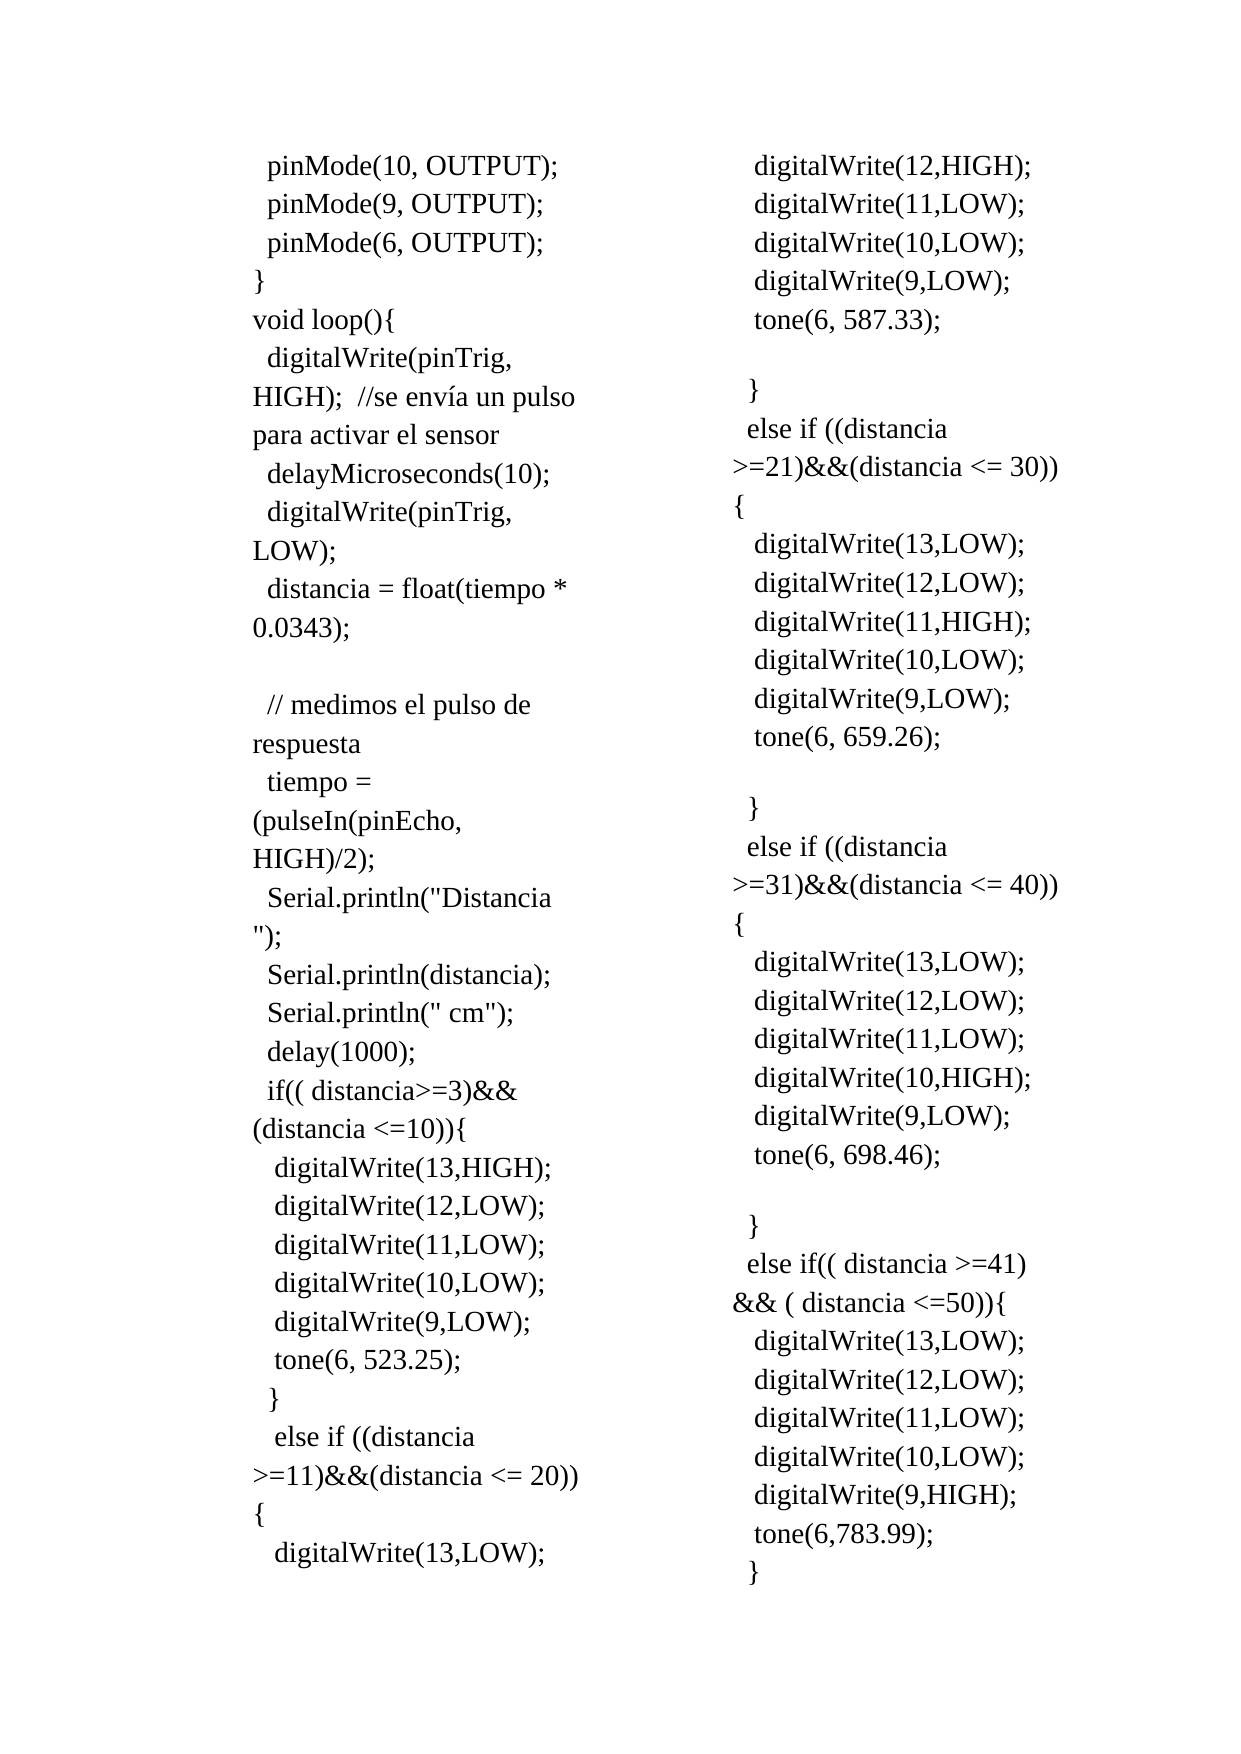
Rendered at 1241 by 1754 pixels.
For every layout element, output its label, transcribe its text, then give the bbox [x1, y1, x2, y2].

list } [252, 263, 583, 297]
list digitalWrite(13,LOW); [732, 1323, 1063, 1357]
list } [732, 1208, 1063, 1241]
list delay(1000); [252, 1034, 583, 1068]
list digitalWrite(10,LOW); [732, 642, 1063, 676]
list digitalWrite(13,LOW); [732, 944, 1063, 978]
list digitalWrite(9,LOW); [732, 263, 1063, 297]
list tone(6, 587.33); [732, 302, 1063, 335]
list delayMicroseconds(10); [252, 456, 583, 489]
list digitalWrite(13,LOW); [252, 1535, 583, 1569]
list } [732, 1554, 1063, 1588]
list digitalWrite(9,LOW); [732, 1098, 1063, 1132]
list digitalWrite(11,LOW); [252, 1227, 583, 1260]
list if(( distancia>=3)&& (distancia <=10)){ [252, 1073, 583, 1145]
list digitalWrite(pinTrig, LOW); [252, 494, 583, 567]
list Serial.println(distancia); [252, 957, 583, 991]
list else if ((distancia >=21)&&(distancia <= 30)){ [732, 411, 1063, 522]
list digitalWrite(pinTrig, HIGH); //se envía un pulso para activar el sensor [252, 340, 583, 451]
list digitalWrite(13,LOW); [732, 527, 1063, 560]
list tone(6, 523.25); [252, 1342, 583, 1376]
list } [732, 790, 1063, 824]
list digitalWrite(10,LOW); [732, 225, 1063, 258]
list digitalWrite(12,LOW); [732, 565, 1063, 599]
list digitalWrite(12,LOW); [732, 983, 1063, 1016]
list tone(6, 698.46); [732, 1137, 1063, 1171]
list digitalWrite(10,HIGH); [732, 1060, 1063, 1093]
list // medimos el pulso de respuesta [252, 687, 583, 759]
list digitalWrite(11,LOW); [732, 1400, 1063, 1434]
list digitalWrite(12,LOW); [732, 1362, 1063, 1395]
list } [252, 1381, 583, 1414]
list pinMode(9, OUTPUT); [252, 186, 583, 220]
list digitalWrite(12,HIGH); [732, 148, 1063, 181]
list } [732, 372, 1063, 406]
list digitalWrite(11,LOW); [732, 186, 1063, 220]
list void loop(){ [252, 302, 583, 335]
list Serial.println(" cm"); [252, 996, 583, 1029]
list digitalWrite(9,LOW); [732, 681, 1063, 714]
list digitalWrite(10,LOW); [252, 1265, 583, 1299]
list digitalWrite(11,LOW); [732, 1021, 1063, 1055]
list distancia = float(tiempo * 0.0343); [252, 572, 583, 644]
list digitalWrite(9,LOW); [252, 1304, 583, 1337]
list Serial.println("Distancia "); [252, 880, 583, 952]
list digitalWrite(13,HIGH); [252, 1150, 583, 1183]
list else if ((distancia >=31)&&(distancia <= 40)){ [732, 829, 1063, 939]
list digitalWrite(10,LOW); [732, 1439, 1063, 1472]
list pinMode(6, OUTPUT); [252, 225, 583, 258]
list tiempo = (pulseIn(pinEcho, HIGH)/2); [252, 764, 583, 875]
list else if(( distancia >=41) && ( distancia <=50)){ [732, 1246, 1063, 1318]
list digitalWrite(12,LOW); [252, 1188, 583, 1222]
list else if ((distancia >=11)&&(distancia <= 20)){ [252, 1419, 583, 1530]
list tone(6,783.99); [732, 1516, 1063, 1549]
list digitalWrite(11,HIGH); [732, 604, 1063, 637]
list digitalWrite(9,HIGH); [732, 1477, 1063, 1511]
list tone(6, 659.26); [732, 719, 1063, 753]
list pinMode(10, OUTPUT); [252, 148, 583, 181]
